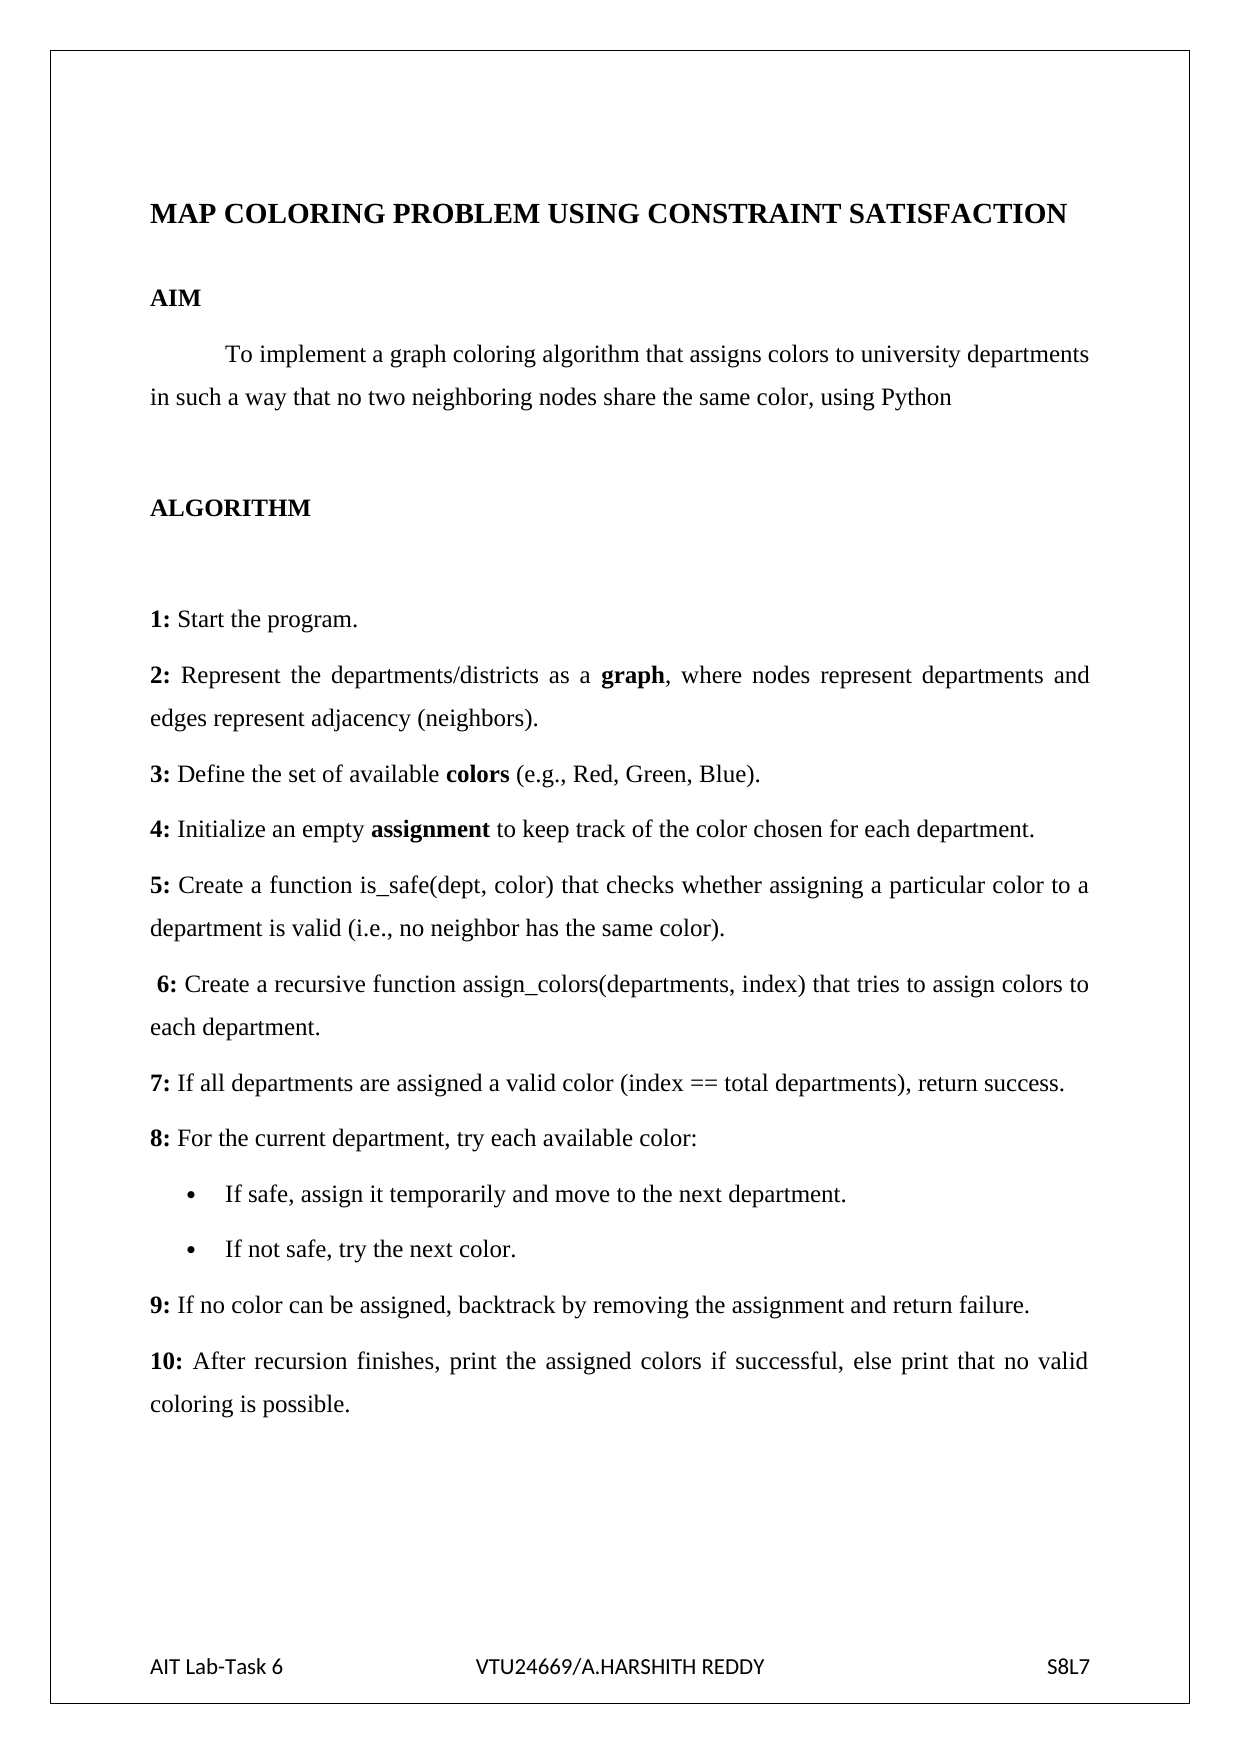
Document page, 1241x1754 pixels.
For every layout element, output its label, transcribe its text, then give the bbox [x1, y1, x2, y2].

list If not safe, try the next color. [187, 1234, 1090, 1263]
text 10: After recursion finishes, print the assigned colors if successful, else print that no valid coloring is possible. [150, 1346, 1090, 1418]
text MAP COLORING PROBLEM USING CONSTRAINT SATISFACTION [150, 196, 1090, 229]
text 2: Represent the departments/districts as a graph, where nodes represent departments and edges represent adjacency (neighbors). [150, 660, 1090, 732]
text To implement a graph coloring algorithm that assigns colors to university departments in such a way that no two neighboring nodes share the same color, using Python [150, 339, 1090, 411]
text 7: If all departments are assigned a valid color (index == total departments), return success. [150, 1068, 1090, 1096]
text 4: Initialize an empty assignment to keep track of the color chosen for each department. [150, 814, 1090, 843]
text 9: If no color can be assigned, backtrack by removing the assignment and return failure. [150, 1290, 1090, 1319]
text 8: For the current department, try each available color: [150, 1123, 1090, 1152]
list If safe, assign it temporarily and move to the next department. [187, 1179, 1090, 1208]
text 3: Define the set of available colors (e.g., Red, Green, Blue). [150, 759, 1090, 788]
text 6: Create a recursive function assign_colors(departments, index) that tries to assign colors to each department. [150, 969, 1090, 1041]
text 1: Start the program. [150, 604, 1090, 633]
text 5: Create a function is_safe(dept, color) that checks whether assigning a particular color to a department is valid (i.e., no neighbor has the same color). [150, 870, 1090, 942]
text AIM [150, 283, 1090, 312]
text ALGORITHM [150, 493, 1090, 522]
